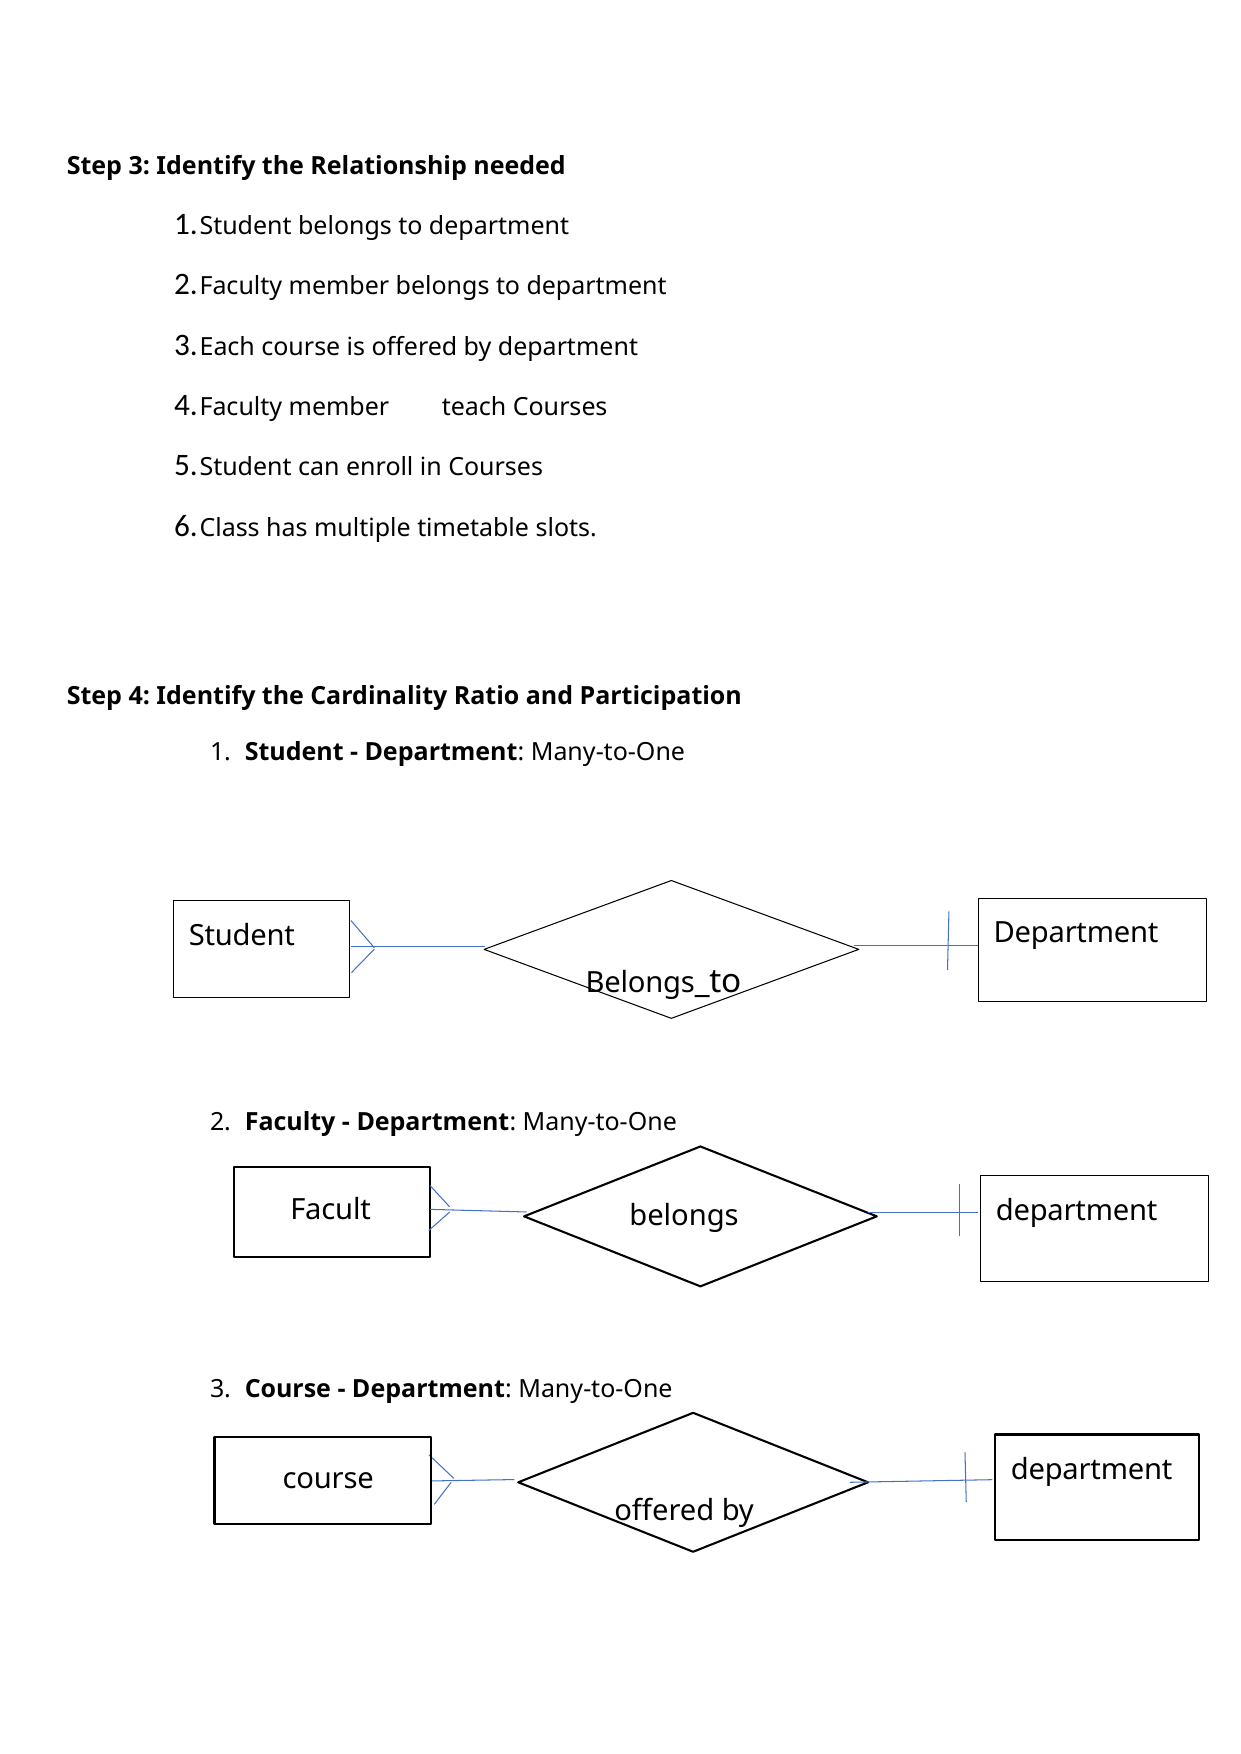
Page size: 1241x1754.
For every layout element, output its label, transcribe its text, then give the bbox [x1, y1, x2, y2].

list Faculty - Department: Many-to-One [210, 1103, 1230, 1138]
list Student - Department: Many-to-One [210, 734, 1230, 768]
text Step 3: Identify the Relationship needed [67, 148, 1230, 182]
list Faculty member belongs to department [174, 264, 1230, 302]
list Class has multiple timetable slots. [174, 506, 1230, 544]
list Faculty member teach Courses [174, 385, 1230, 423]
text Step 4: Identify the Cardinality Ratio and Participation [67, 678, 1230, 712]
list Course - Department: Many-to-One [210, 1370, 1230, 1404]
list Student can enroll in Courses [174, 445, 1230, 483]
list Student belongs to department [174, 204, 1230, 242]
list Each course is offered by department [174, 324, 1230, 363]
